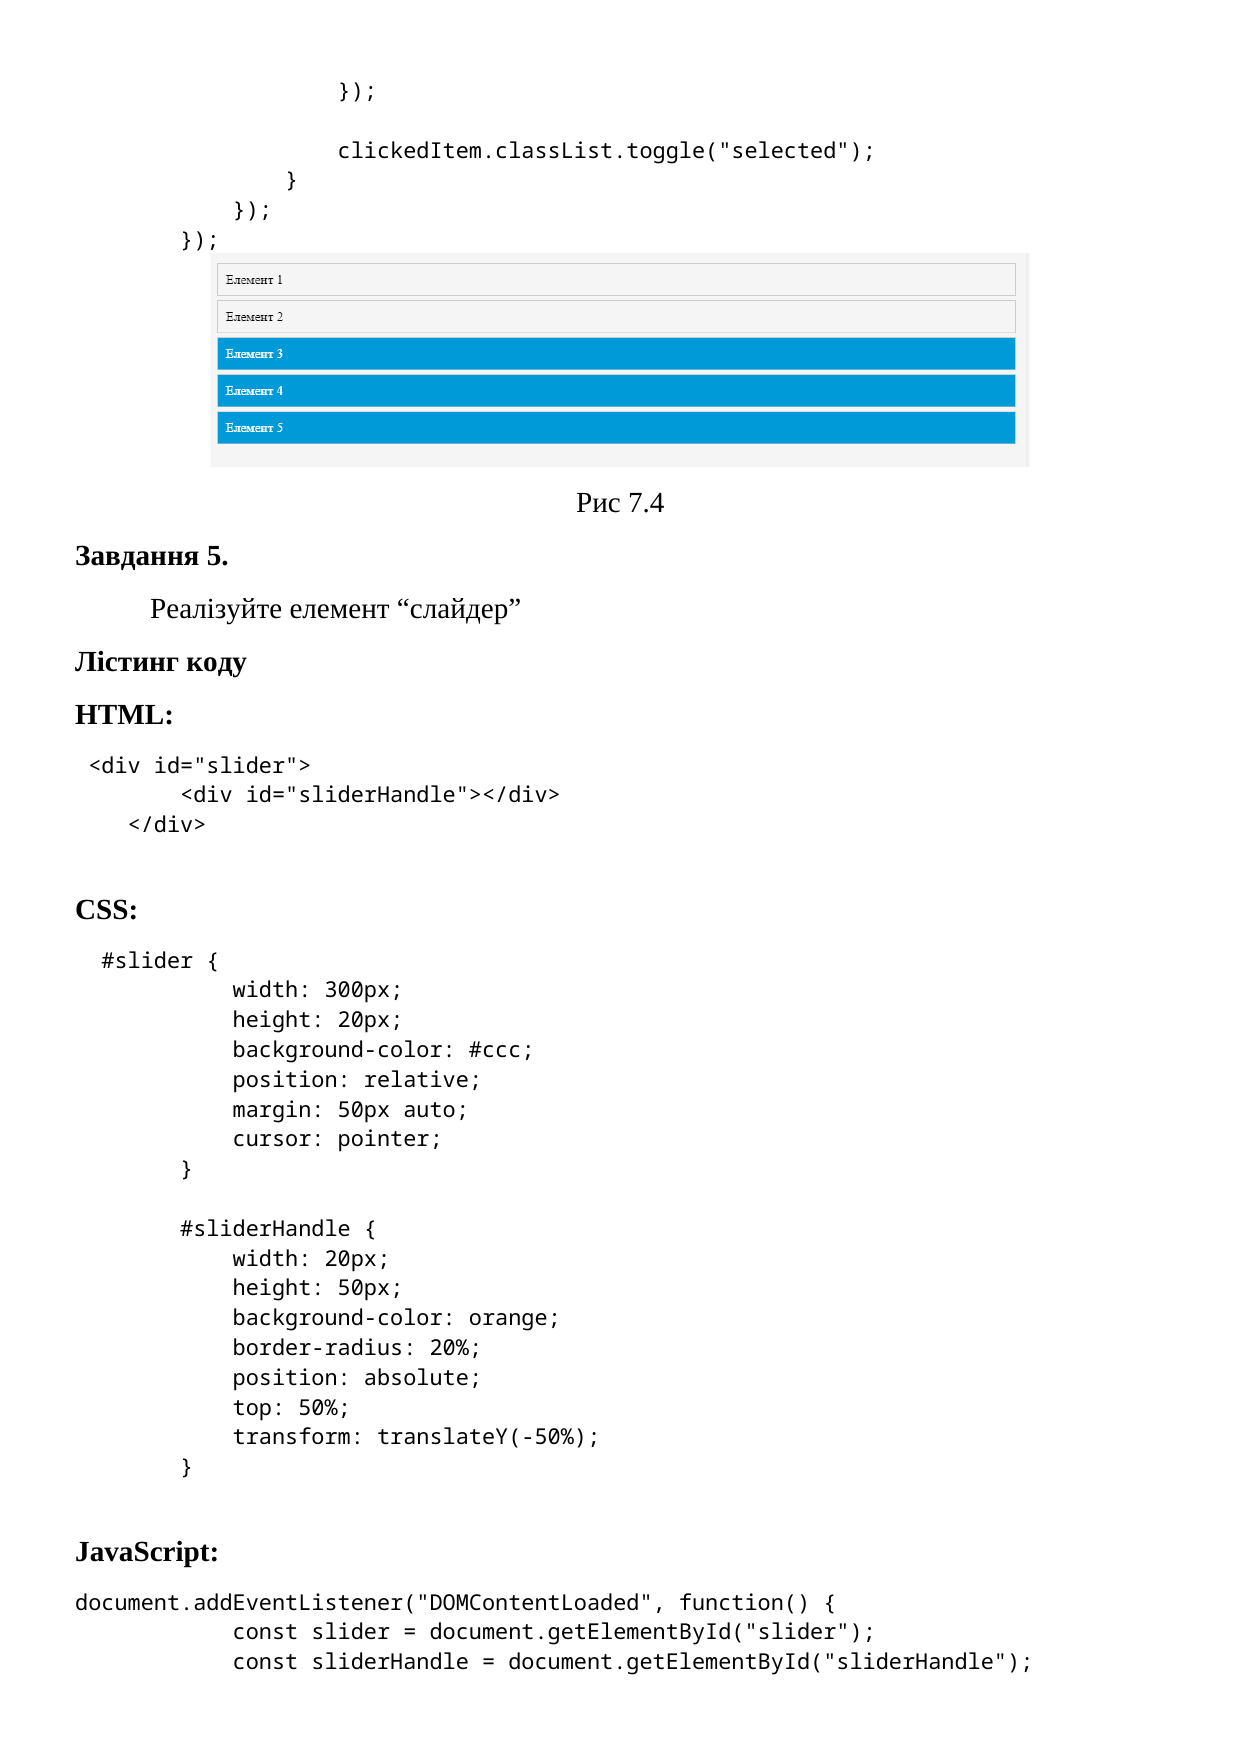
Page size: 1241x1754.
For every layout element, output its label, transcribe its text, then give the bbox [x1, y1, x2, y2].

text top: 50%; [75, 1391, 1165, 1421]
text background-color: orange; [75, 1302, 1165, 1332]
text transform: translateY(-50%); [75, 1421, 1165, 1451]
text HTML: [75, 697, 1165, 730]
text border-radius: 20%; [75, 1332, 1165, 1362]
text background-color: #ccc; [75, 1034, 1165, 1064]
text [75, 134, 1165, 164]
text const slider = document.getElementById("slider"); [75, 1616, 1165, 1646]
text width: 300px; [75, 974, 1165, 1004]
text }); [75, 224, 1165, 254]
text height: 20px; [75, 1004, 1165, 1034]
picture [210, 253, 1030, 467]
text <div id="sliderHandle"></div> [75, 779, 1165, 809]
text } [75, 164, 1165, 194]
text } [75, 1153, 1165, 1183]
text #slider { [75, 944, 1165, 974]
text document.addEventListener("DOMContentLoaded", function() { [75, 1586, 1165, 1616]
text Завдання 5. [75, 538, 1165, 572]
text position: absolute; [75, 1362, 1165, 1391]
text Рис 7.4 [75, 486, 1165, 519]
text </div> [75, 809, 1165, 839]
text const sliderHandle = document.getElementById("sliderHandle"); [75, 1646, 1165, 1676]
text margin: 50px auto; [75, 1093, 1165, 1123]
text Лістинг коду [75, 644, 1165, 677]
text }); [75, 75, 1165, 105]
text #sliderHandle { [75, 1213, 1165, 1242]
text Реалізуйте елемент “слайдер” [75, 591, 1165, 625]
text }); [75, 194, 1165, 224]
text <div id="slider"> [75, 749, 1165, 779]
text cursor: pointer; [75, 1123, 1165, 1153]
text height: 50px; [75, 1272, 1165, 1302]
text CSS: [75, 892, 1165, 925]
text width: 20px; [75, 1242, 1165, 1272]
text position: relative; [75, 1064, 1165, 1093]
text } [75, 1451, 1165, 1481]
text JavaScript: [75, 1534, 1165, 1567]
